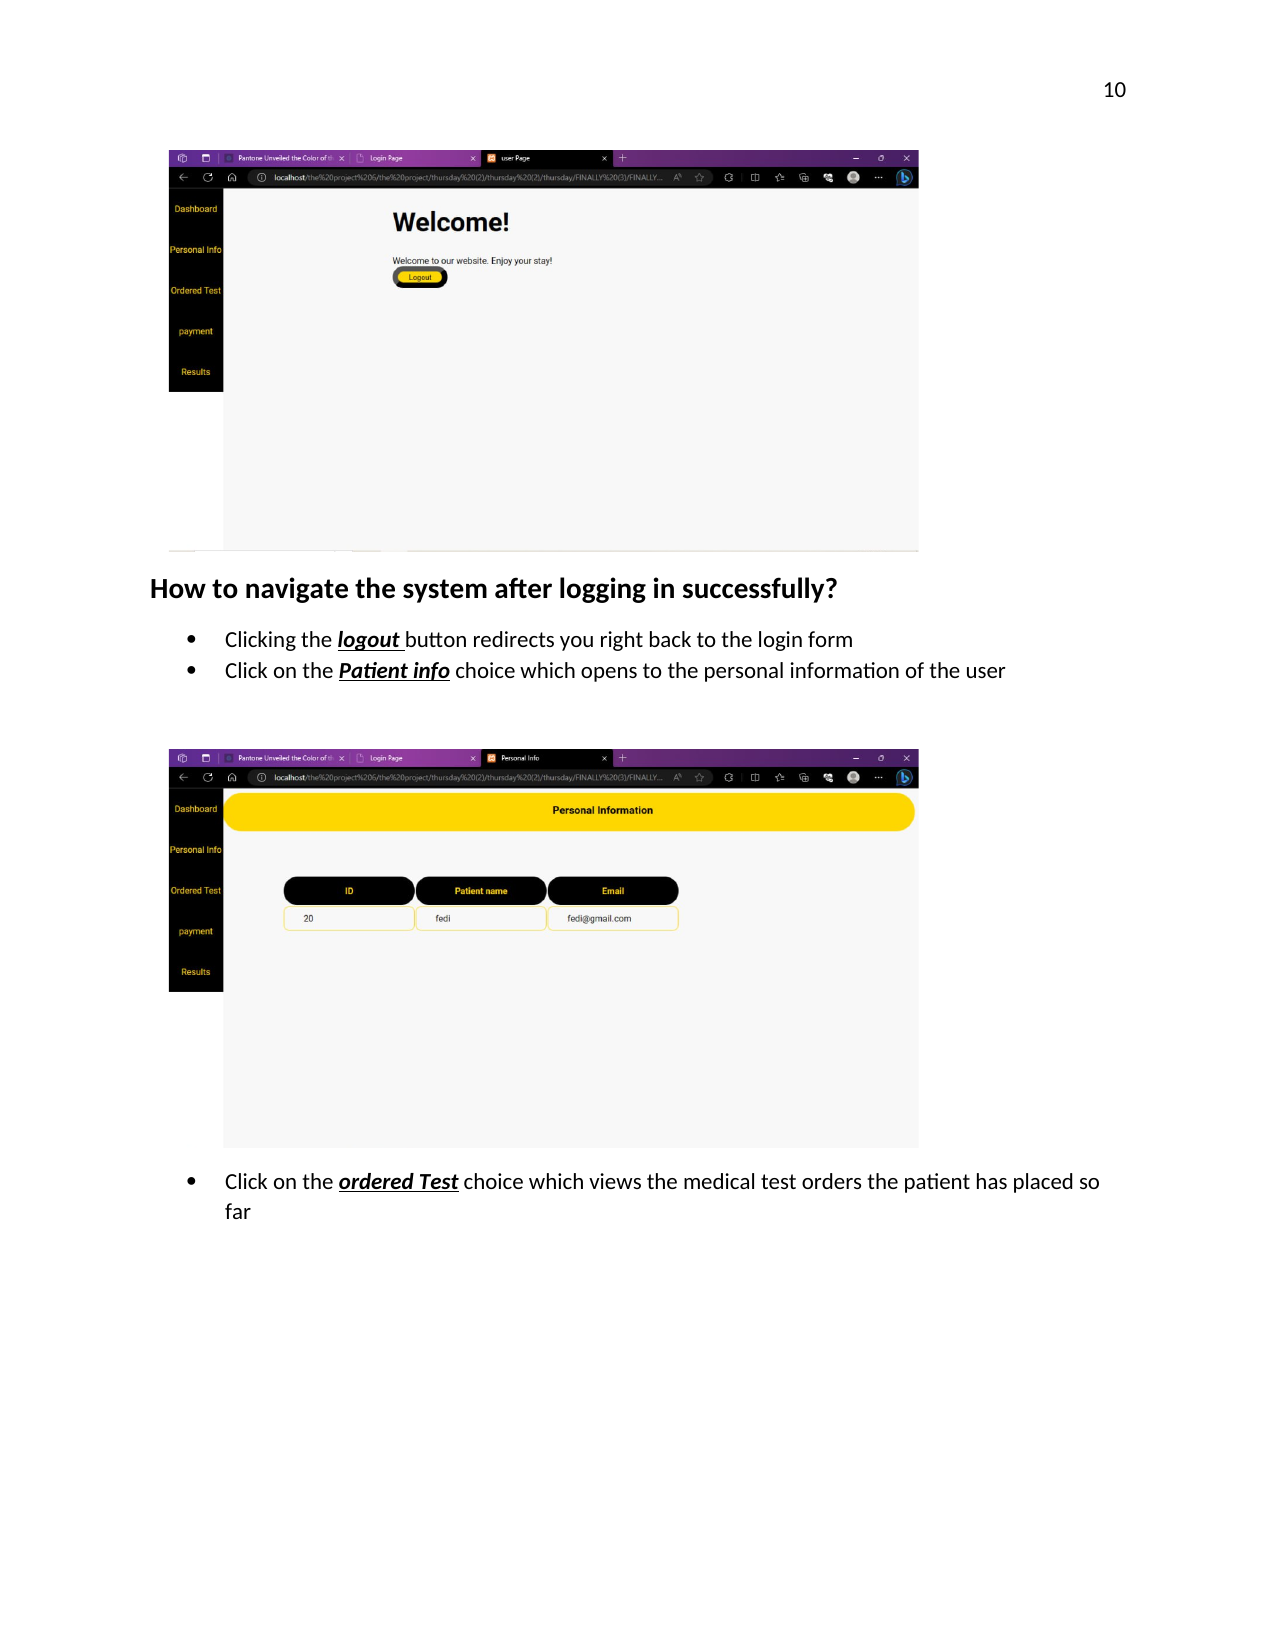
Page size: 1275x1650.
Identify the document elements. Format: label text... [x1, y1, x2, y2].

text How to navigate the system after logging in successfully? [150, 570, 1125, 606]
list Click on the ordered Test choice which views the medical test orders the patient has placed so far [187, 1167, 1125, 1225]
list Clicking the logout button redirects you right back to the login form [187, 626, 1125, 653]
list Click on the Patient info choice which opens to the personal information of the user [187, 656, 1125, 684]
